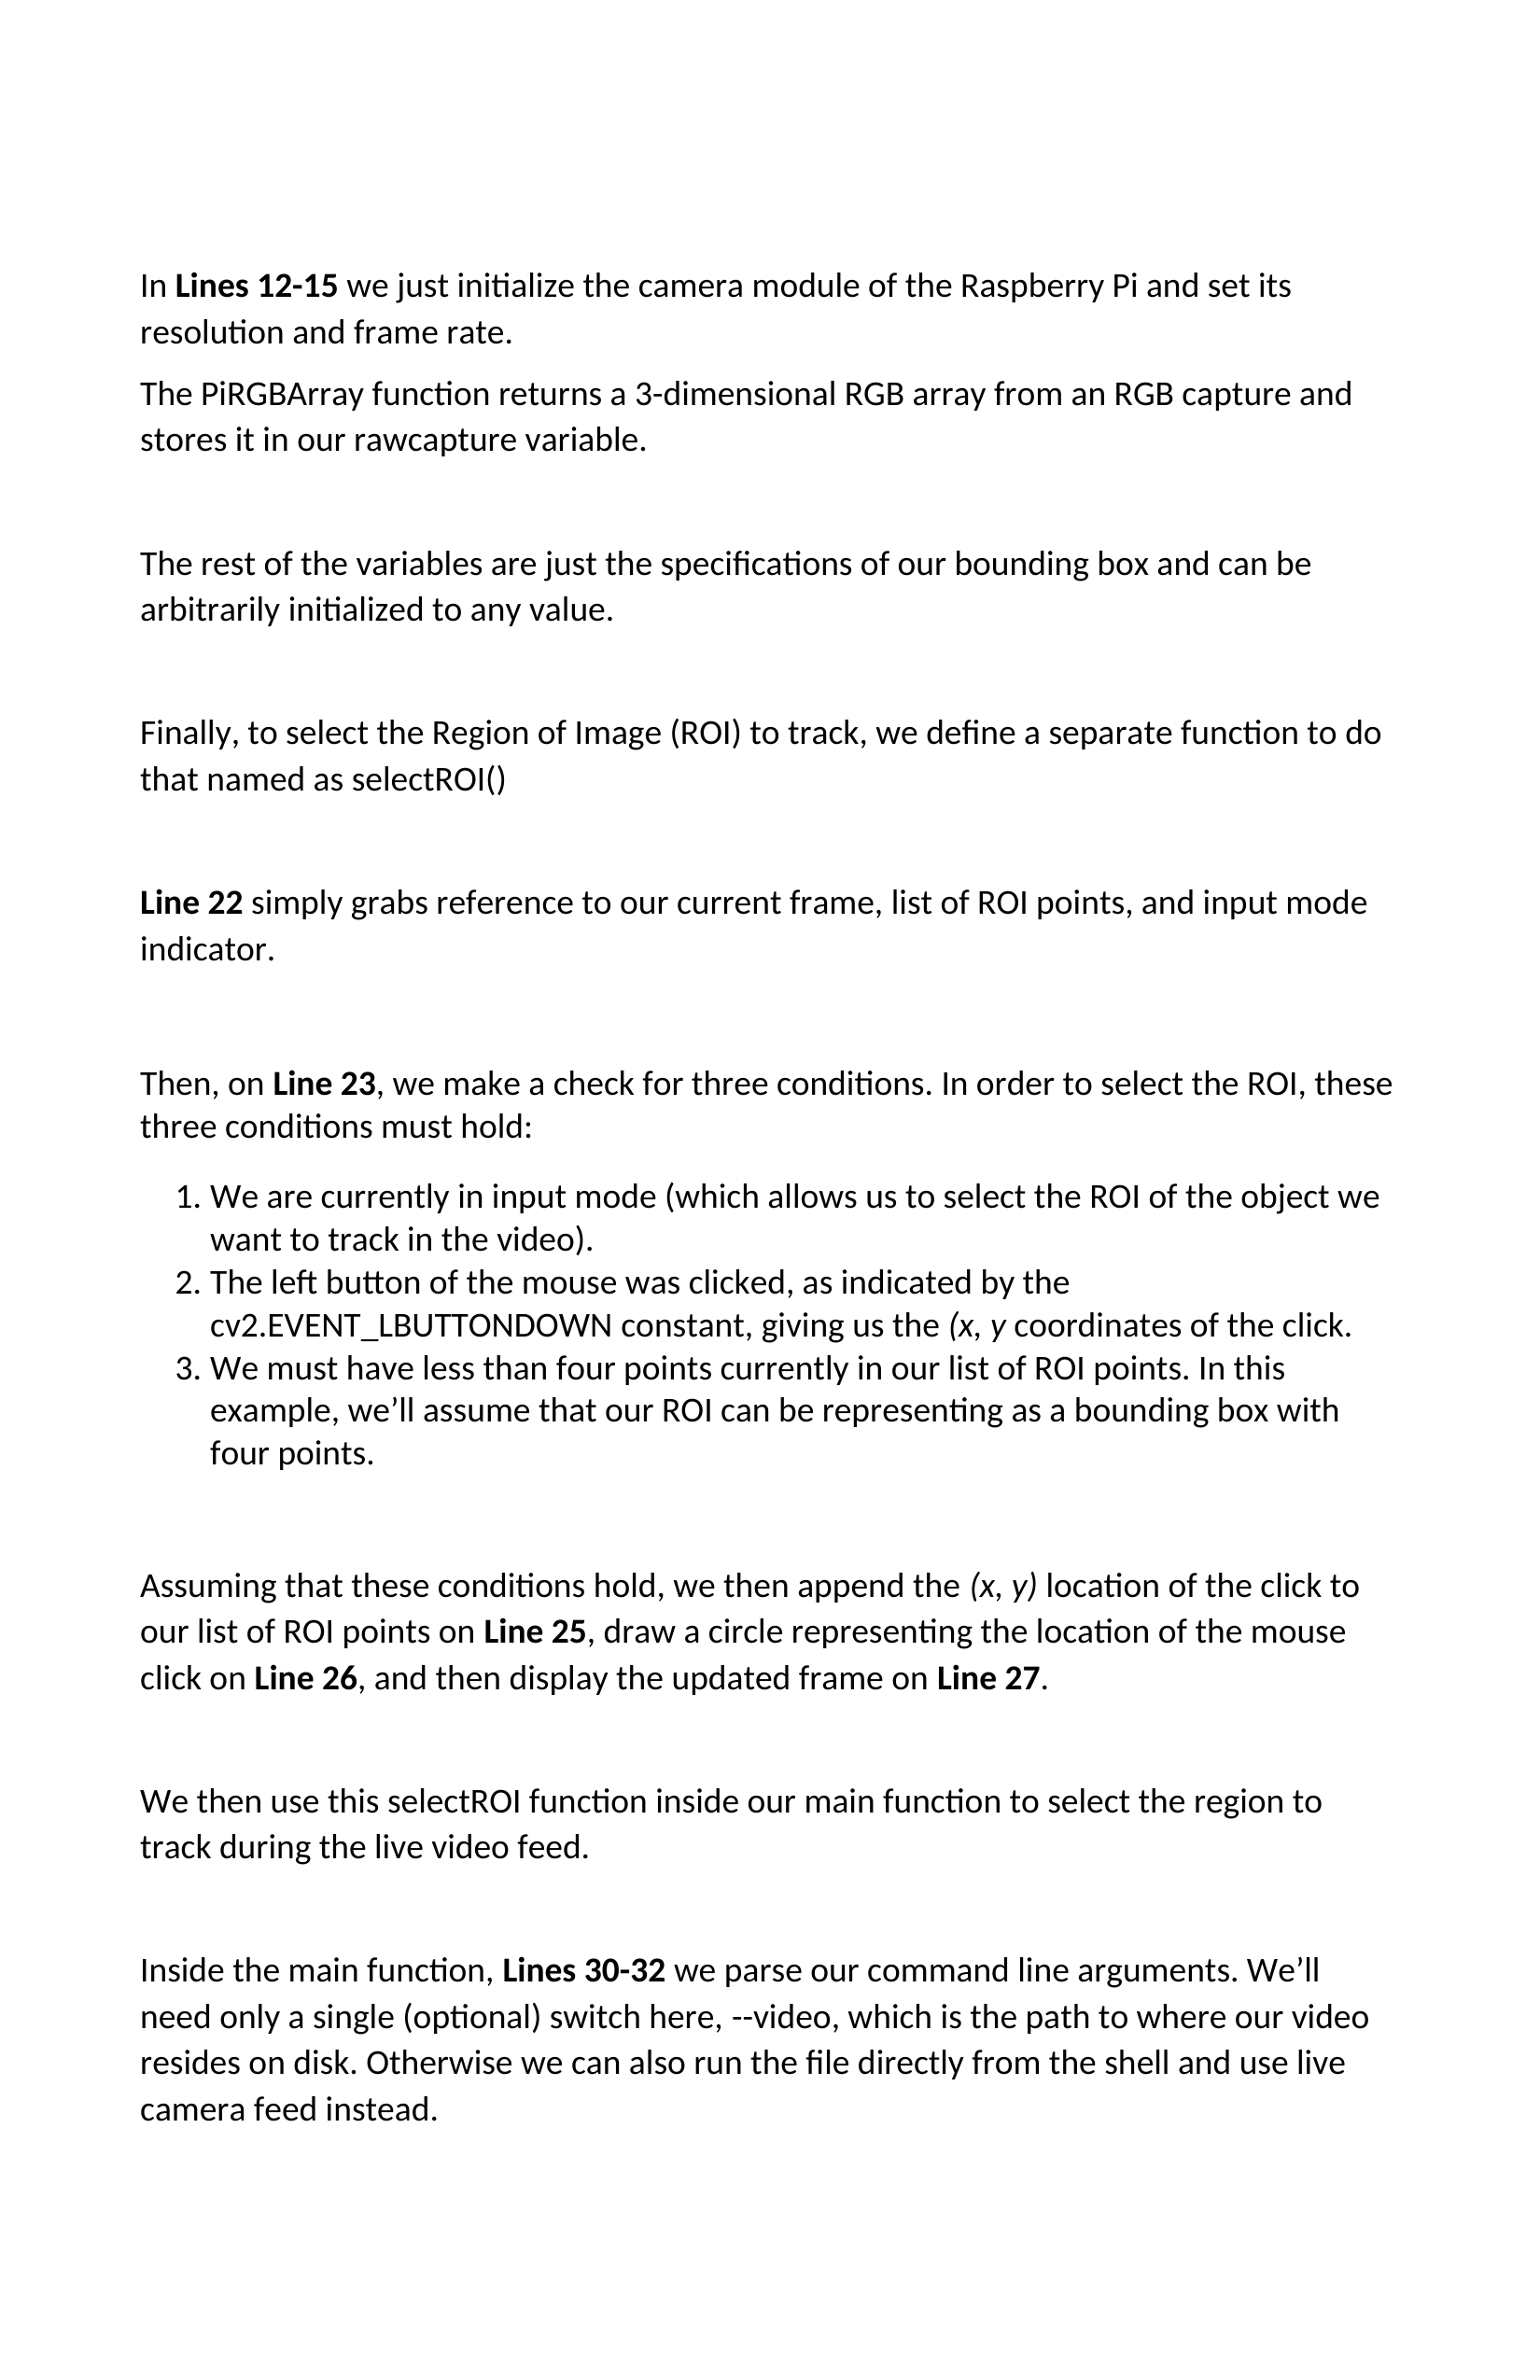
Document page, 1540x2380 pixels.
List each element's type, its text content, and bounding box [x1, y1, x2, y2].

text Then, on Line 23, we make a check for three conditions. In order to select the ROI, these three conditions must hold: [140, 1061, 1400, 1147]
text In Lines 12-15 we just initialize the camera module of the Raspberry Pi and set its resolution and frame rate. [140, 263, 1400, 353]
list We must have less than four points currently in our list of ROI points. In this example, we’ll assume that our ROI can be representing as a bounding box with four points. [175, 1346, 1400, 1474]
list The left button of the mouse was clicked, as indicated by the cv2.EVENT_LBUTTONDOWN constant, giving us the (x, y coordinates of the click. [175, 1260, 1400, 1346]
text Inside the main function, Lines 30-32 we parse our command line arguments. We’ll need only a single (optional) switch here, --video, which is the path to where our video resides on disk. Otherwise we can also run the file directly from the shell and use live camera feed instead. [140, 1948, 1400, 2130]
list We are currently in input mode (which allows us to select the ROI of the object we want to track in the video). [175, 1174, 1400, 1260]
text We then use this selectROI function inside our main function to select the region to track during the live video feed. [140, 1779, 1400, 1868]
text The PiRGBArray function returns a 3-dimensional RGB array from an RGB capture and stores it in our rawcapture variable. [140, 371, 1400, 460]
text Assuming that these conditions hold, we then append the (x, y) location of the click to our list of ROI points on Line 25, draw a circle representing the location of the mouse click on Line 26, and then display the updated frame on Line 27. [140, 1562, 1400, 1698]
text Line 22 simply grabs reference to our current frame, list of ROI points, and input mode indicator. [140, 880, 1400, 969]
text Finally, to select the Region of Image (ROI) to track, we define a separate function to do that named as selectROI() [140, 710, 1400, 800]
text The rest of the variables are just the specifications of our bounding box and can be arbitrarily initialized to any value. [140, 541, 1400, 630]
